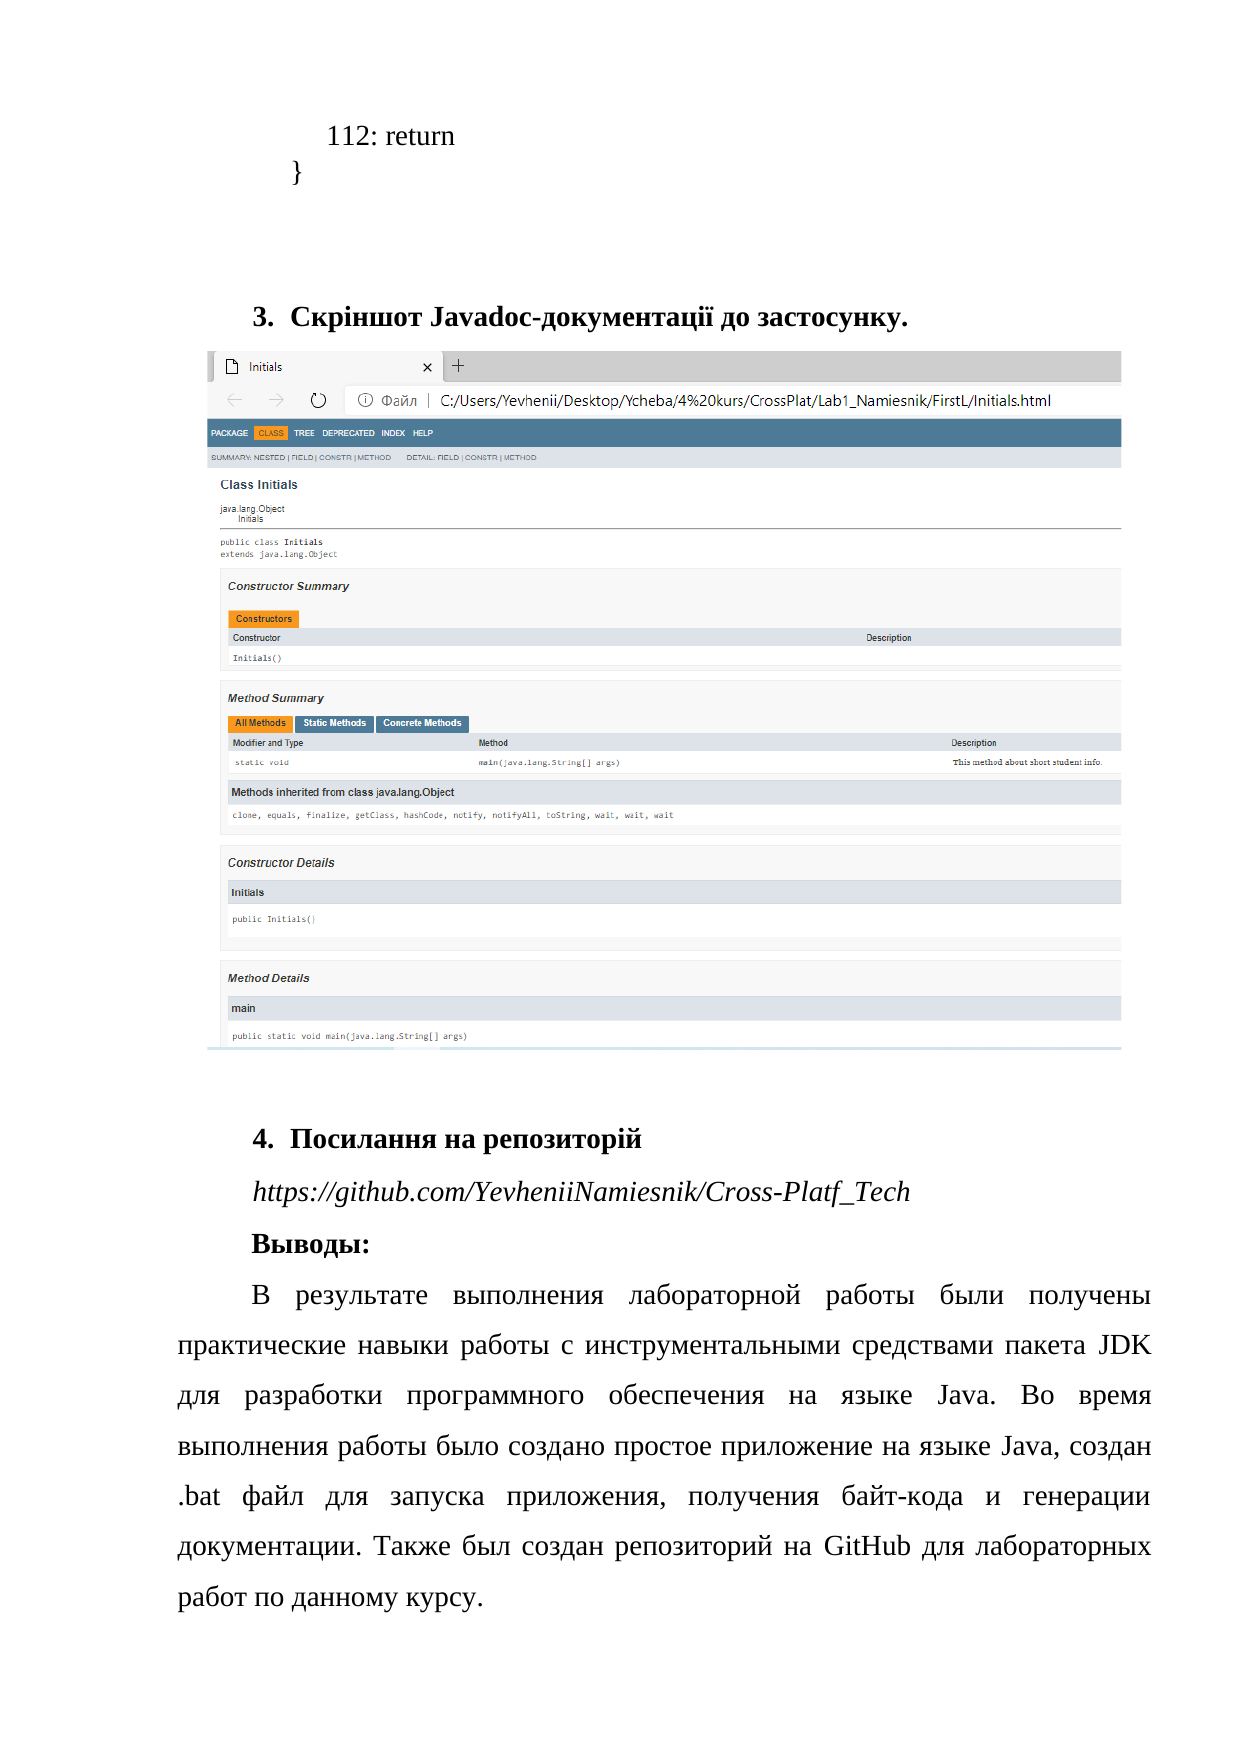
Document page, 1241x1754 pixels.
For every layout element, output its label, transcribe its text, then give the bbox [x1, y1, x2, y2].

list Посилання на репозиторій [252, 1121, 1152, 1154]
picture [207, 351, 1122, 1050]
text Выводы: [177, 1226, 1152, 1260]
list 112: return [290, 118, 1152, 152]
list В результате выполнения лабораторной работы были получены практические навыки работы с инструментальными средствами пакета JDK для разработки программного обеспечения на языке Java. Во время выполнения работы было создано простое приложение на языке Java, создан .bat файл для запуска приложения, получения байт-кода и генерации документации. Также был создан репозиторий на GitHub для лабораторных работ по данному курсу. [177, 1277, 1152, 1612]
list Скріншот Javadoc-документації до застосунку. [252, 299, 1152, 332]
text https://github.com/YevheniiNamiesnik/Cross-Platf_Tech [252, 1174, 1152, 1207]
list } [290, 154, 1152, 188]
